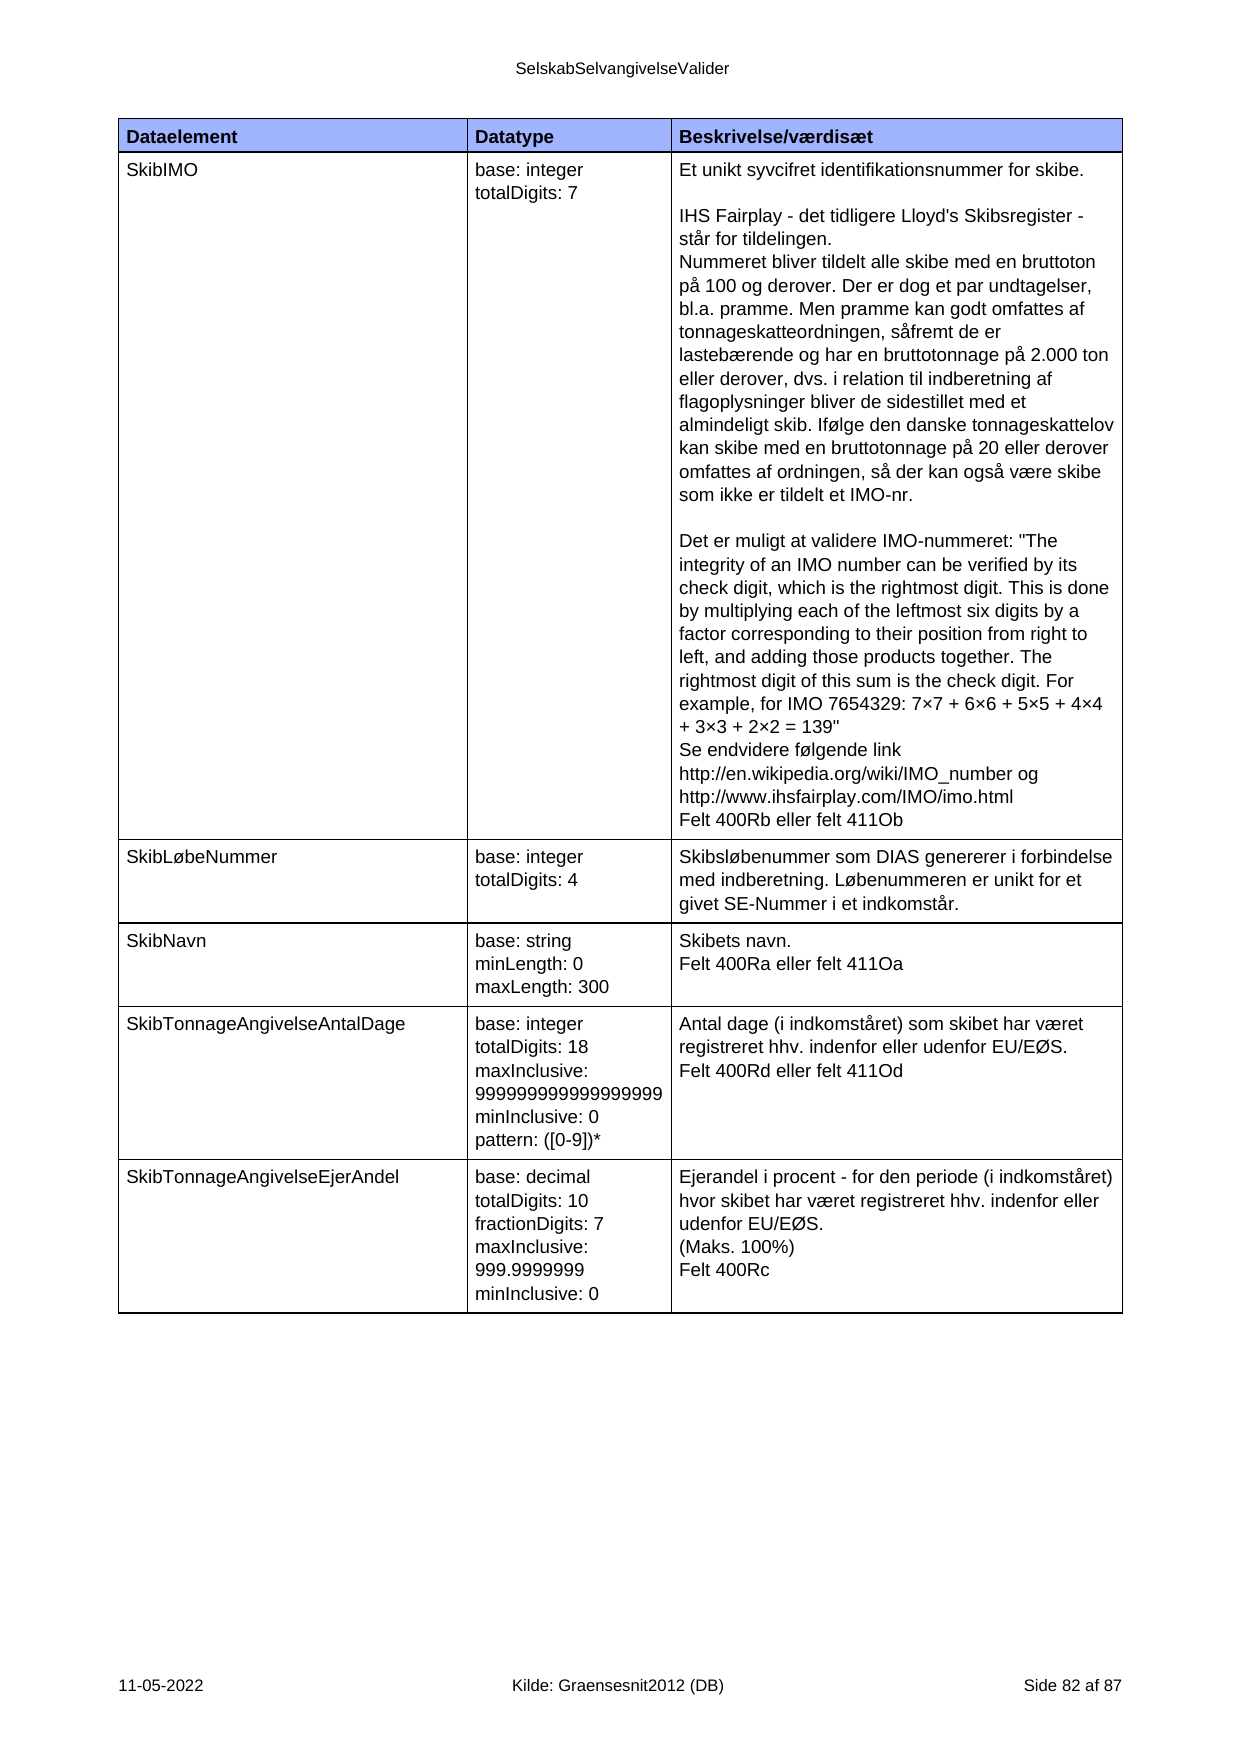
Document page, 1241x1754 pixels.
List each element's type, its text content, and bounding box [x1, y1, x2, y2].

table_cell SkibNavn [119, 924, 467, 1006]
table_header Beskrivelse/værdisæt [672, 119, 1122, 151]
table_cell base: string minLength: 0 maxLength: 300 [468, 924, 671, 1006]
table_cell Skibets navn. Felt 400Ra eller felt 411Oa [672, 924, 1122, 1006]
table_cell Antal dage (i indkomståret) som skibet har været registreret hhv. indenfor eller udenfor EU/EØS. Felt 400Rd eller felt 411Od [672, 1007, 1122, 1159]
table_cell Skibsløbenummer som DIAS genererer i forbindelse med indberetning. Løbenummeren er unikt for et givet SE-Nummer i et indkomstår. [672, 840, 1122, 922]
table_header Dataelement [119, 119, 467, 151]
table_cell Et unikt syvcifret identifikationsnummer for skibe. IHS Fairplay - det tidligere Lloyd's Skibsregister - står for tildelingen. Nummeret bliver tildelt alle skibe med en bruttoton på 100 og derover. Der er dog et par undtagelser, bl.a. pramme. Men pramme kan godt omfattes af tonnageskatteordningen, såfremt de er lastebærende og har en bruttotonnage på 2.000 ton eller derover, dvs. i relation til indberetning af flagoplysninger bliver de sidestillet med et almindeligt skib. Ifølge den danske tonnageskattelov kan skibe med en bruttotonnage på 20 eller derover omfattes af ordningen, så der kan også være skibe som ikke er tildelt et IMO-nr. Det er muligt at validere IMO-nummeret: "The integrity of an IMO number can be verified by its check digit, which is the rightmost digit. This is done by multiplying each of the leftmost six digits by a factor corresponding to their position from right to left, and adding those products together. The rightmost digit of this sum is the check digit. For example, for IMO 7654329: 7×7 + 6×6 + 5×5 + 4×4 + 3×3 + 2×2 = 139" Se endvidere følgende link http://en.wikipedia.org/wiki/IMO_number og http://www.ihsfairplay.com/IMO/imo.html Felt 400Rb eller felt 411Ob [672, 153, 1122, 838]
table_header Datatype [468, 119, 671, 151]
table_cell base: integer totalDigits: 4 [468, 840, 671, 922]
table_cell SkibIMO [119, 153, 467, 838]
table_cell Ejerandel i procent - for den periode (i indkomståret) hvor skibet har været registreret hhv. indenfor eller udenfor EU/EØS. (Maks. 100%) Felt 400Rc [672, 1160, 1122, 1312]
table_cell base: integer totalDigits: 18 maxInclusive: 999999999999999999 minInclusive: 0 pattern: ([0-9])* [468, 1007, 671, 1159]
table_cell base: decimal totalDigits: 10 fractionDigits: 7 maxInclusive: 999.9999999 minInclusive: 0 [468, 1160, 671, 1312]
table_cell SkibTonnageAngivelseEjerAndel [119, 1160, 467, 1312]
table_cell base: integer totalDigits: 7 [468, 153, 671, 838]
table_cell SkibTonnageAngivelseAntalDage [119, 1007, 467, 1159]
table_cell SkibLøbeNummer [119, 840, 467, 922]
